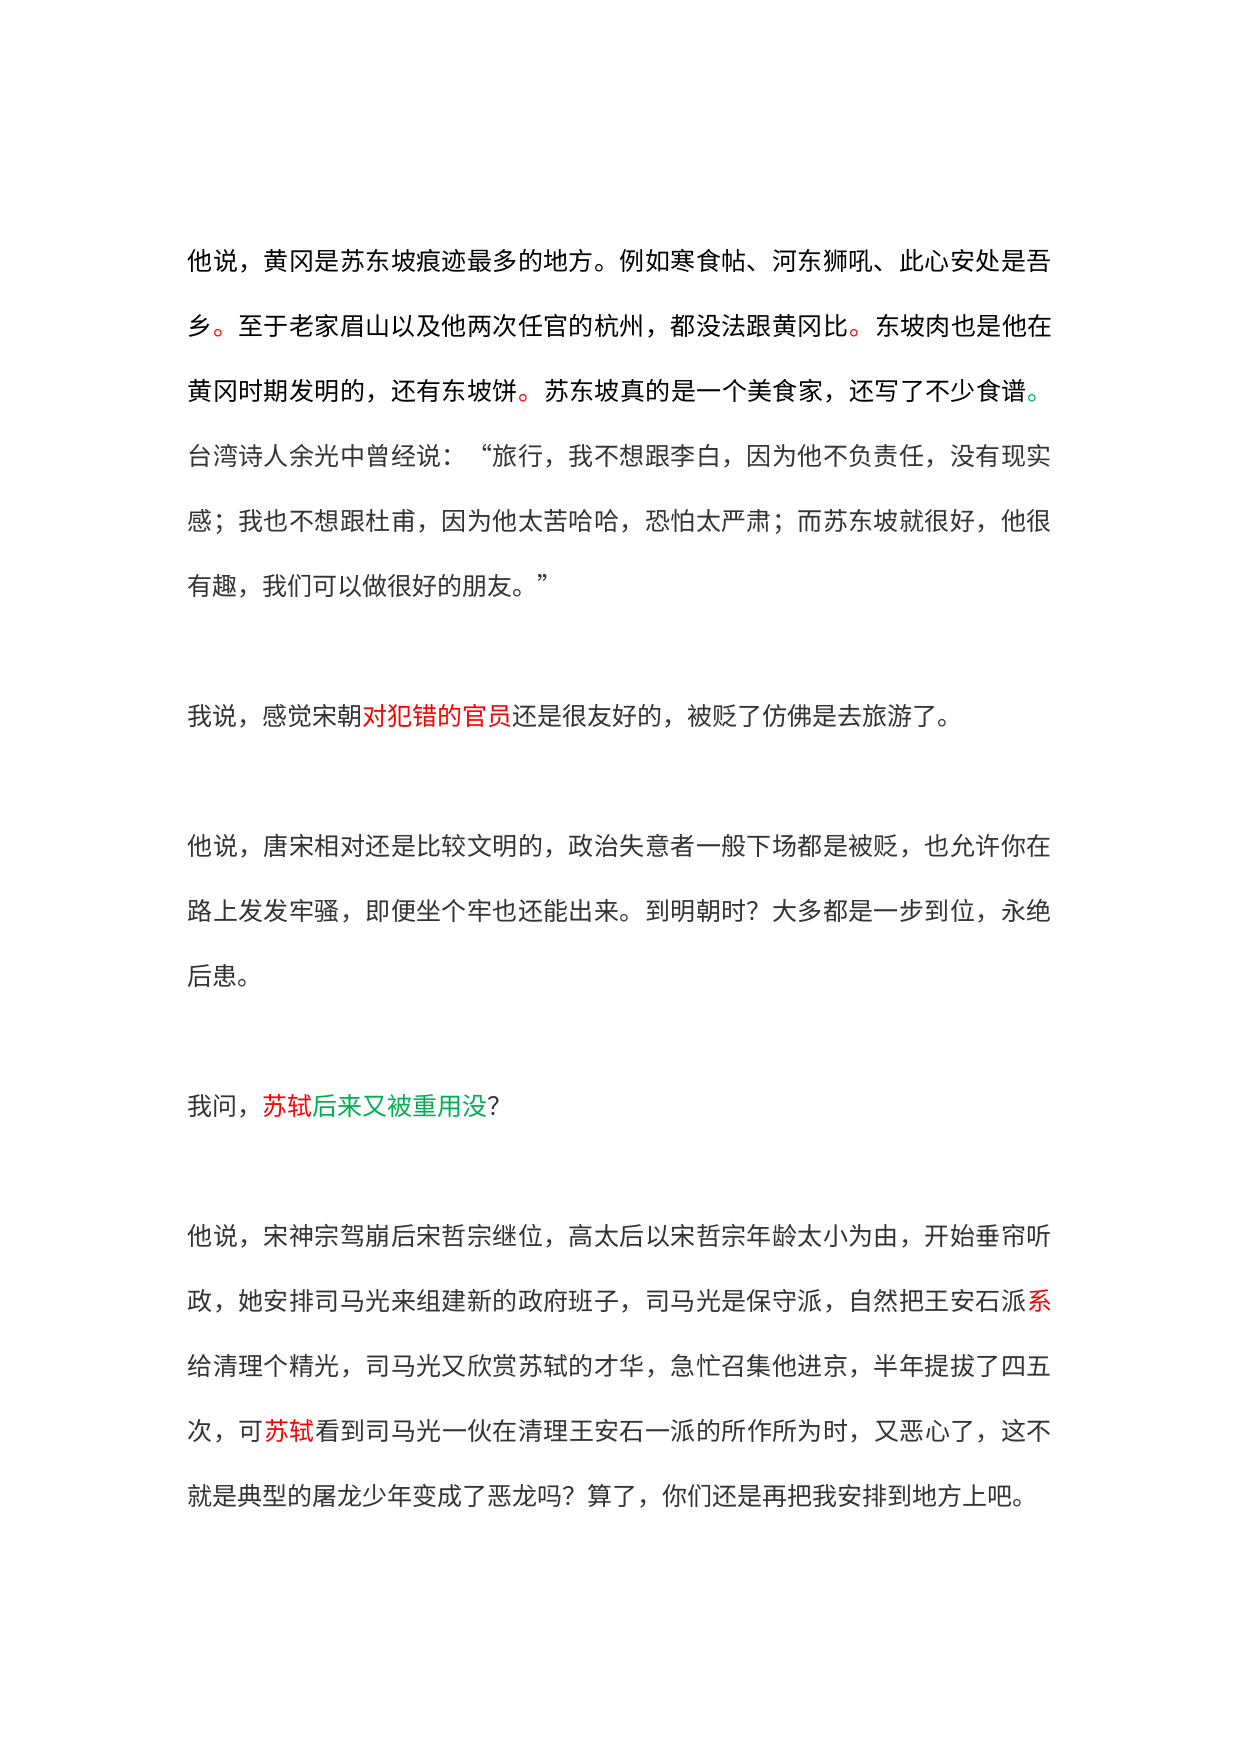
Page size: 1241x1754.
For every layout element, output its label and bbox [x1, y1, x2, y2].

text [187, 162, 1053, 1527]
